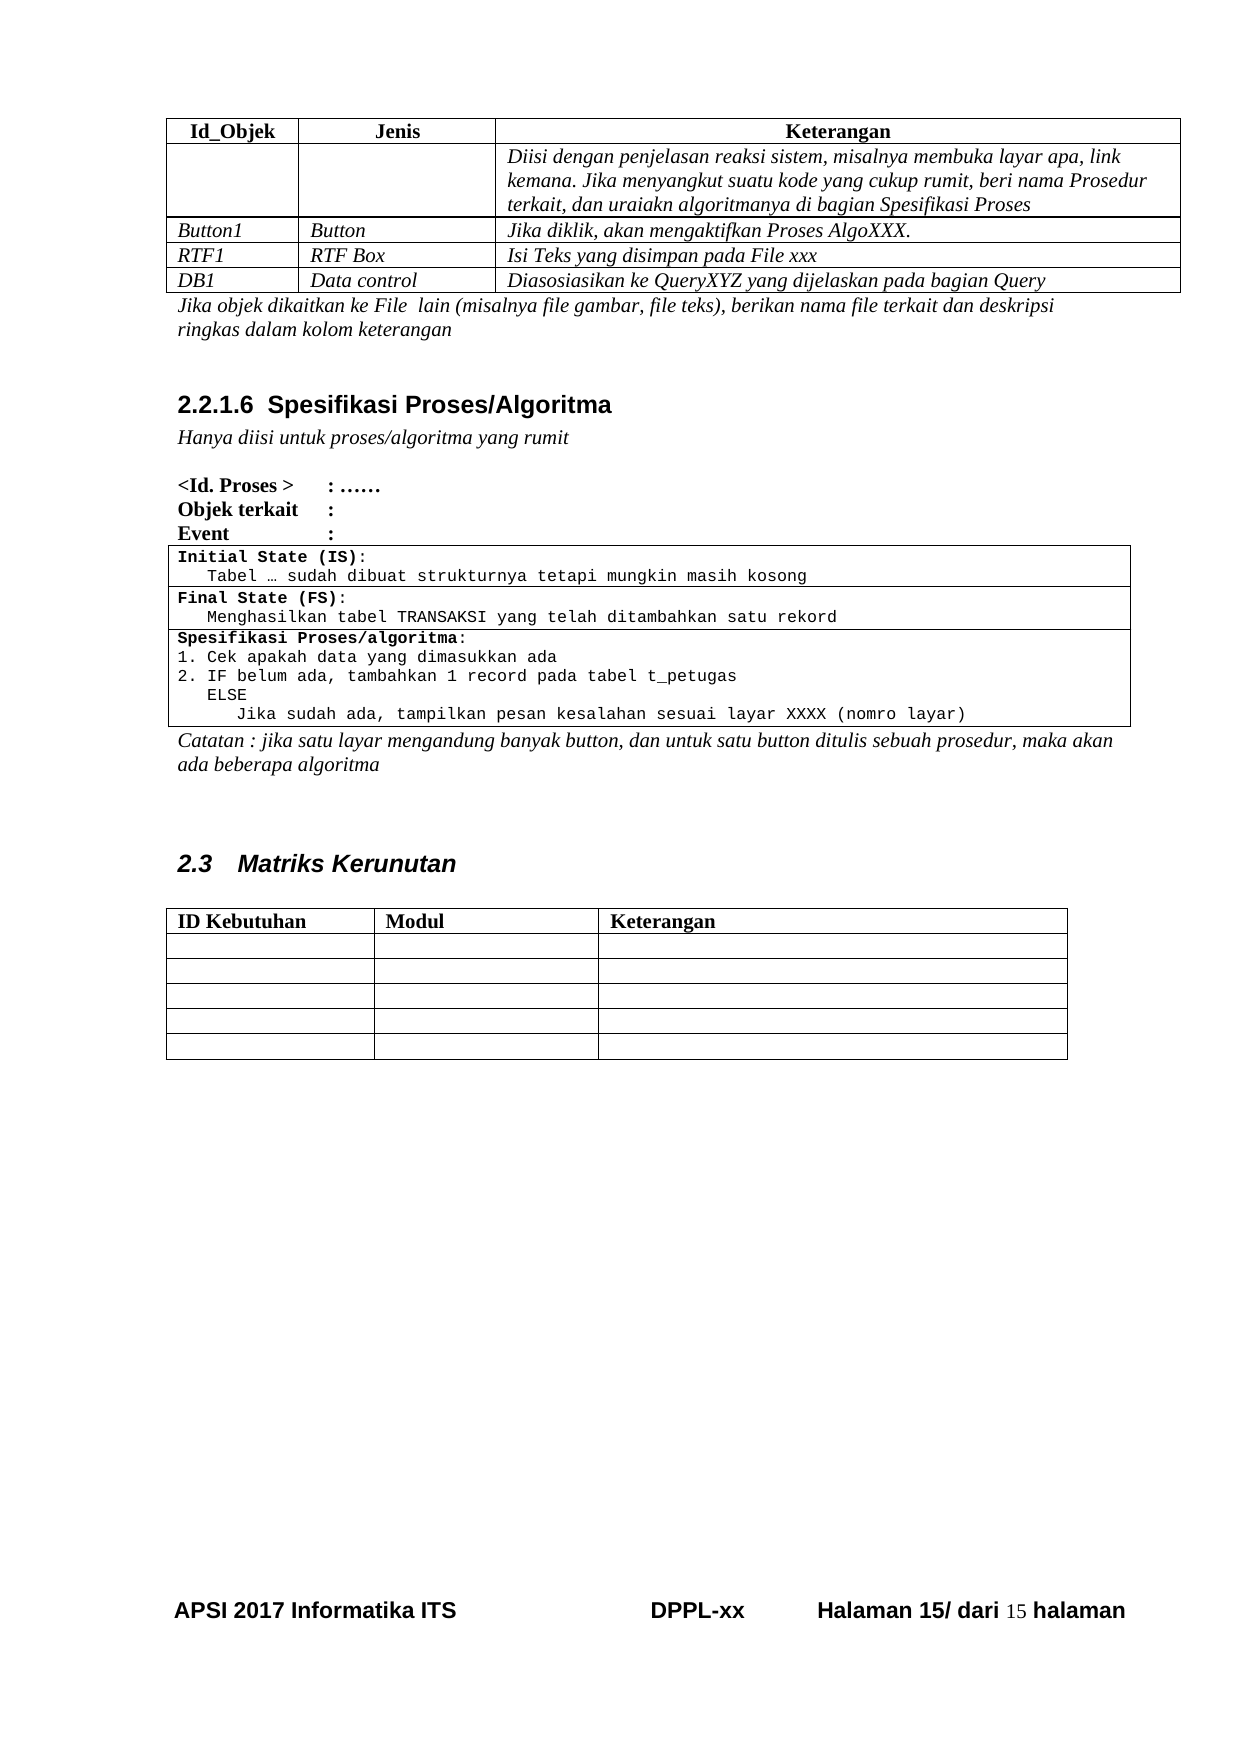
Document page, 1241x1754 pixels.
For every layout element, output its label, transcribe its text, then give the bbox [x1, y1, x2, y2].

table_cell [599, 959, 1067, 983]
text Final State (FS): [169, 587, 1130, 605]
text Spesifikasi Proses/algoritma: [177, 630, 1122, 649]
table_cell [375, 1034, 598, 1058]
table_cell [167, 1009, 374, 1033]
text Jika objek dikaitkan ke File lain (misalnya file gambar, file teks), berikan nama file terkait dan deskripsi ringkas dalam kolom keterangan [177, 293, 1122, 341]
table_cell [599, 1034, 1067, 1058]
text Menghasilkan tabel TRANSAKSI yang telah ditambahkan satu rekord [169, 605, 1130, 629]
text Jika sudah ada, tampilkan pesan kesalahan sesuai layar XXXX (nomro layar) [169, 706, 1130, 726]
table_cell [299, 144, 495, 216]
table_header Keterangan [496, 119, 1180, 143]
text <Id. Proses > : …… [177, 473, 1122, 497]
text Objek terkait : [177, 497, 1122, 521]
table_cell RTF1 [167, 243, 298, 267]
table_cell [375, 984, 598, 1008]
table_cell RTF Box [299, 243, 495, 267]
table_cell [599, 984, 1067, 1008]
list Cek apakah data yang dimasukkan ada [177, 649, 1122, 668]
table_cell [599, 1009, 1067, 1033]
subtitle Spesifikasi Proses/Algoritma [177, 390, 1122, 419]
table_cell Button1 [167, 218, 298, 242]
table_cell Diasosiasikan ke QueryXYZ yang dijelaskan pada bagian Query [496, 268, 1180, 292]
text Hanya diisi untuk proses/algoritma yang rumit [177, 425, 1122, 449]
table_cell [167, 1034, 374, 1058]
text Event : [177, 521, 1122, 545]
table_cell [599, 934, 1067, 958]
text Initial State (IS): [169, 546, 1130, 567]
table_header ID Kebutuhan [167, 909, 374, 933]
table_cell Isi Teks yang disimpan pada File xxx [496, 243, 1180, 267]
table_cell Button [299, 218, 495, 242]
table_cell [167, 984, 374, 1008]
table_cell DB1 [167, 268, 298, 292]
table_cell Diisi dengan penjelasan reaksi sistem, misalnya membuka layar apa, link kemana. Jika menyangkut suatu kode yang cukup rumit, beri nama Prosedur terkait, dan uraiakn algoritmanya di bagian Spesifikasi Proses [496, 144, 1180, 216]
subtitle Matriks Kerunutan [177, 849, 1122, 877]
text Tabel … sudah dibuat strukturnya tetapi mungkin masih kosong [177, 567, 1122, 586]
list IF belum ada, tambahkan 1 record pada tabel t_petugas [177, 668, 1122, 687]
text Catatan : jika satu layar mengandung banyak button, dan untuk satu button ditulis sebuah prosedur, maka akan ada beberapa algoritma [177, 727, 1122, 776]
table_cell [375, 1009, 598, 1033]
table_cell [375, 934, 598, 958]
table_cell [167, 144, 298, 216]
table_cell Jika diklik, akan mengaktifkan Proses AlgoXXX. [496, 218, 1180, 242]
table_header Jenis [299, 119, 495, 143]
table_cell [167, 959, 374, 983]
table_header Keterangan [599, 909, 1067, 933]
table_cell Data control [299, 268, 495, 292]
text ELSE [177, 687, 1122, 706]
table_cell [375, 959, 598, 983]
table_cell [167, 934, 374, 958]
table_header Modul [375, 909, 598, 933]
table_header Id_Objek [167, 119, 298, 143]
